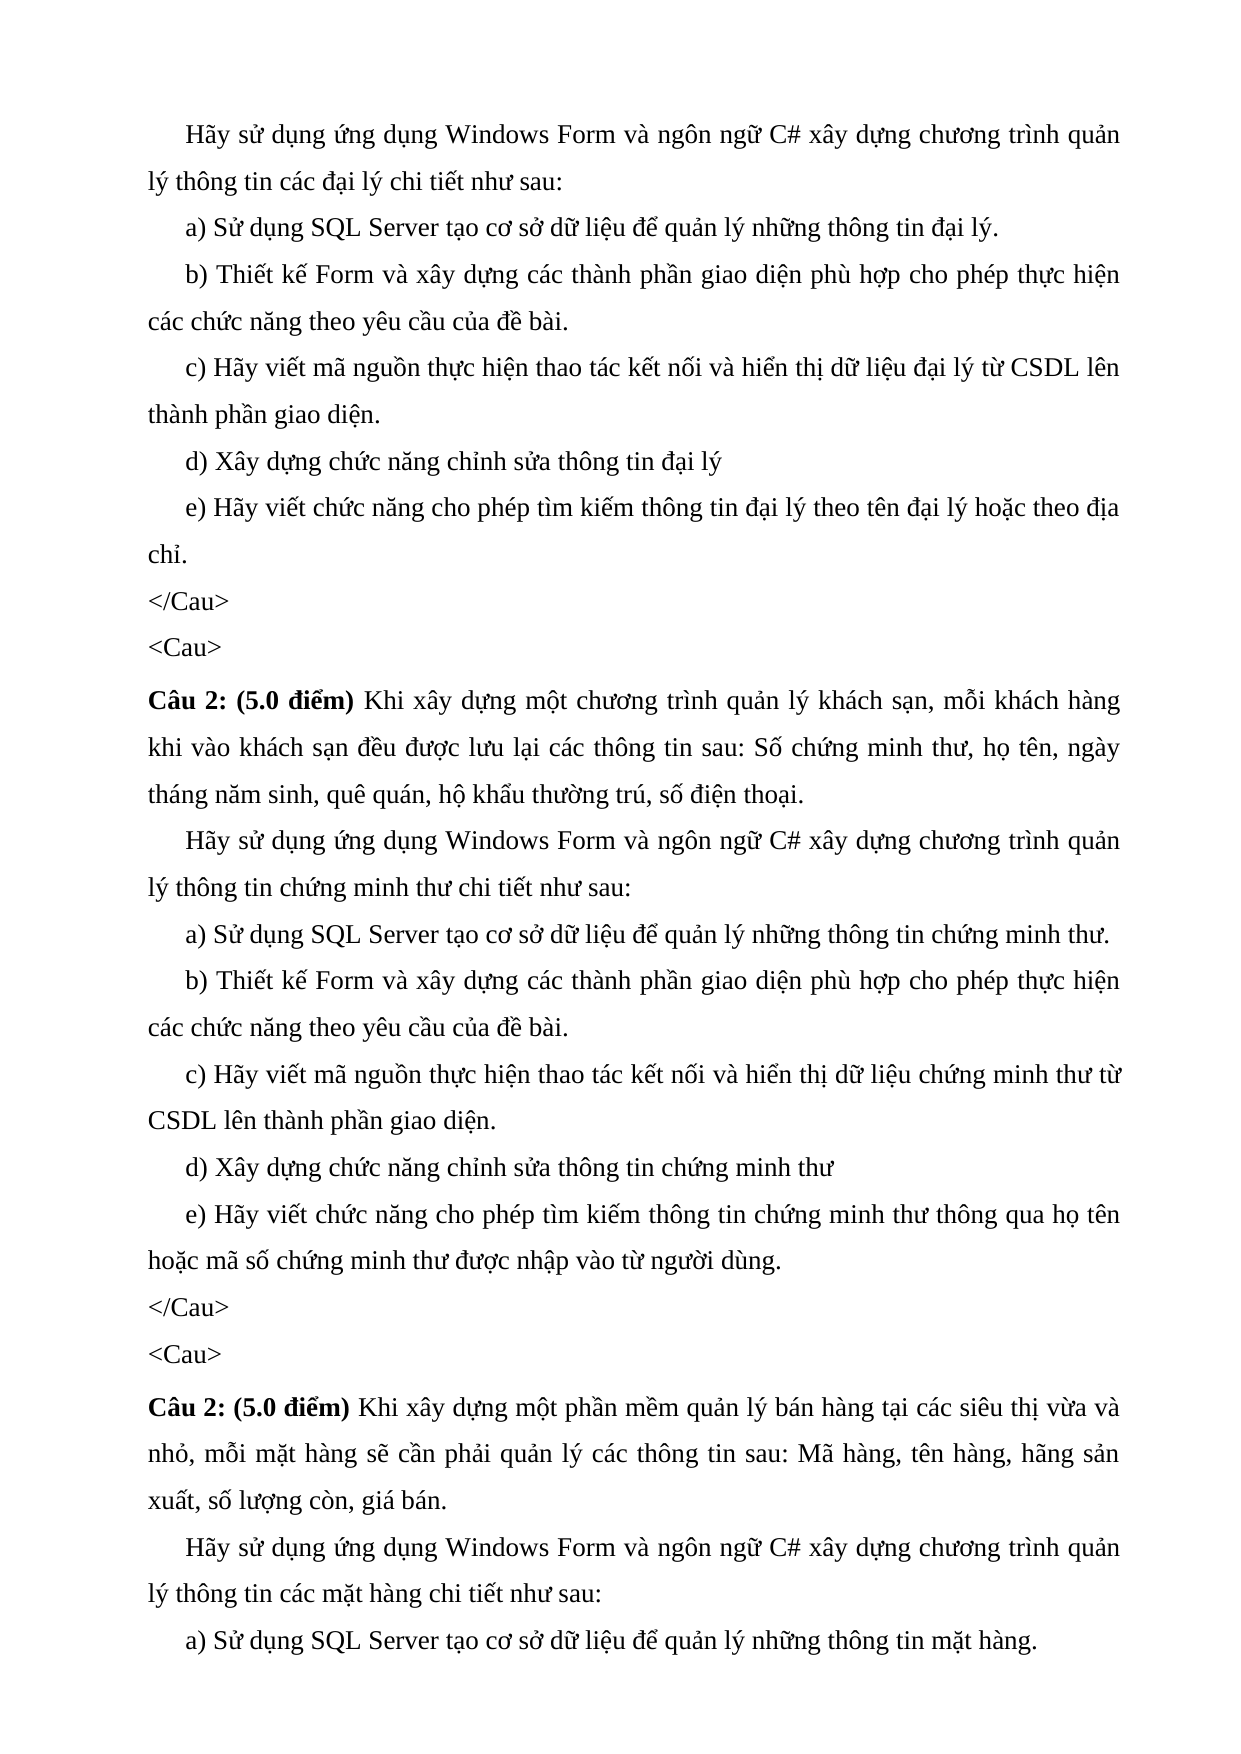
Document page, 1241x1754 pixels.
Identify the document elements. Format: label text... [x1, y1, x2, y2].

text <Cau> [148, 1338, 1122, 1369]
text Hãy sử dụng ứng dụng Windows Form và ngôn ngữ C# xây dựng chương trình quản lý thông tin chứng minh thư chi tiết như sau: [148, 824, 1122, 902]
text a) Sử dụng SQL Server tạo cơ sở dữ liệu để quản lý những thông tin mặt hàng. [148, 1624, 1122, 1655]
text Hãy sử dụng ứng dụng Windows Form và ngôn ngữ C# xây dựng chương trình quản lý thông tin các mặt hàng chi tiết như sau: [148, 1531, 1122, 1608]
text d) Xây dựng chức năng chỉnh sửa thông tin đại lý [148, 445, 1122, 476]
text Hãy sử dụng ứng dụng Windows Form và ngôn ngữ C# xây dựng chương trình quản lý thông tin các đại lý chi tiết như sau: [148, 118, 1122, 196]
text Câu 2: (5.0 điểm) Khi xây dựng một chương trình quản lý khách sạn, mỗi khách hàng khi vào khách sạn đều được lưu lại các thông tin sau: Số chứng minh thư, họ tên, ngày tháng năm sinh, quê quán, hộ khẩu thường trú, số điện thoại. [148, 684, 1122, 809]
text e) Hãy viết chức năng cho phép tìm kiếm thông tin đại lý theo tên đại lý hoặc theo địa chỉ. [148, 491, 1122, 569]
text b) Thiết kế Form và xây dựng các thành phần giao diện phù hợp cho phép thực hiện các chức năng theo yêu cầu của đề bài. [148, 258, 1122, 336]
text c) Hãy viết mã nguồn thực hiện thao tác kết nối và hiển thị dữ liệu đại lý từ CSDL lên thành phần giao diện. [148, 351, 1122, 429]
text a) Sử dụng SQL Server tạo cơ sở dữ liệu để quản lý những thông tin chứng minh thư. [148, 918, 1122, 949]
text d) Xây dựng chức năng chỉnh sửa thông tin chứng minh thư [148, 1151, 1122, 1182]
text </Cau> [148, 585, 1122, 616]
text e) Hãy viết chức năng cho phép tìm kiếm thông tin chứng minh thư thông qua họ tên hoặc mã số chứng minh thư được nhập vào từ người dùng. [148, 1198, 1122, 1276]
text <Cau> [148, 631, 1122, 663]
text </Cau> [148, 1291, 1122, 1322]
text b) Thiết kế Form và xây dựng các thành phần giao diện phù hợp cho phép thực hiện các chức năng theo yêu cầu của đề bài. [148, 964, 1122, 1042]
text Câu 2: (5.0 điểm) Khi xây dựng một phần mềm quản lý bán hàng tại các siêu thị vừa và nhỏ, mỗi mặt hàng sẽ cần phải quản lý các thông tin sau: Mã hàng, tên hàng, hãng sản xuất, số lượng còn, giá bán. [148, 1391, 1122, 1515]
text c) Hãy viết mã nguồn thực hiện thao tác kết nối và hiển thị dữ liệu chứng minh thư từ CSDL lên thành phần giao diện. [148, 1058, 1122, 1136]
text a) Sử dụng SQL Server tạo cơ sở dữ liệu để quản lý những thông tin đại lý. [148, 211, 1122, 243]
